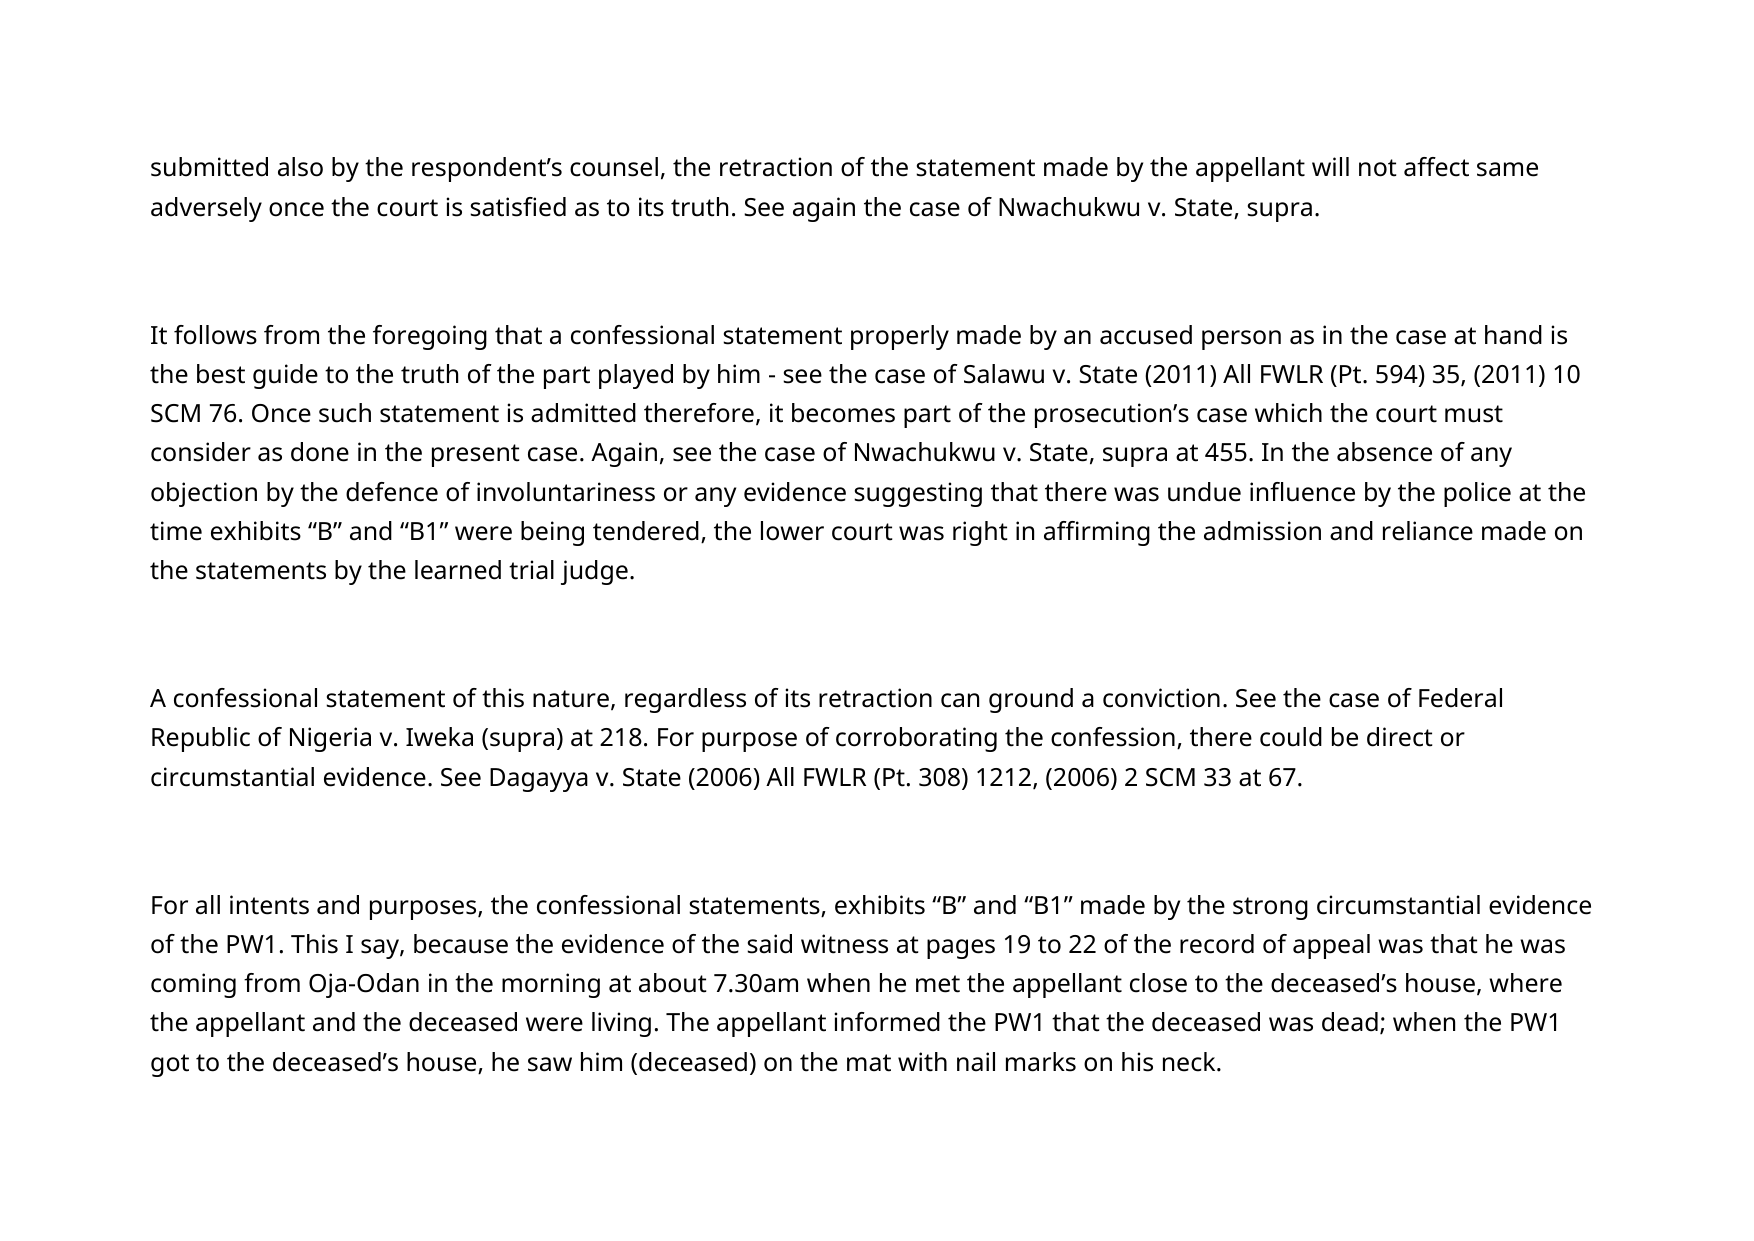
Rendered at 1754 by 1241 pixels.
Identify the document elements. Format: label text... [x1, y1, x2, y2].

text For all intents and purposes, the confessional statements, exhibits “B” and “B1” made by the strong circumstantial evidence of the PW1. This I say, because the evidence of the said witness at pages 19 to 22 of the record of appeal was that he was coming from Oja-Odan in the morning at about 7.30am when he met the appellant close to the deceased’s house, where the appellant and the deceased were living. The appellant informed the PW1 that the deceased was dead; when the PW1 got to the deceased’s house, he saw him (deceased) on the mat with nail marks on his neck. [150, 887, 1604, 1078]
text A confessional statement of this nature, regardless of its retraction can ground a conviction. See the case of Federal Republic of Nigeria v. Iweka (supra) at 218. For purpose of corroborating the confession, there could be direct or circumstantial evidence. See Dagayya v. State (2006) All FWLR (Pt. 308) 1212, (2006) 2 SCM 33 at 67. [150, 681, 1604, 793]
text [150, 150, 1604, 223]
text It follows from the foregoing that a confessional statement properly made by an accused person as in the case at hand is the best guide to the truth of the part played by him - see the case of Salawu v. State (2011) All FWLR (Pt. 594) 35, (2011) 10 SCM 76. Once such statement is admitted therefore, it becomes part of the prosecution’s case which the court must consider as done in the present case. Again, see the case of Nwachukwu v. State, supra at 455. In the absence of any objection by the defence of involuntariness or any evidence suggesting that there was undue influence by the police at the time exhibits “B” and “B1” were being tendered, the lower court was right in affirming the admission and reliance made on the statements by the learned trial judge. [150, 317, 1604, 587]
